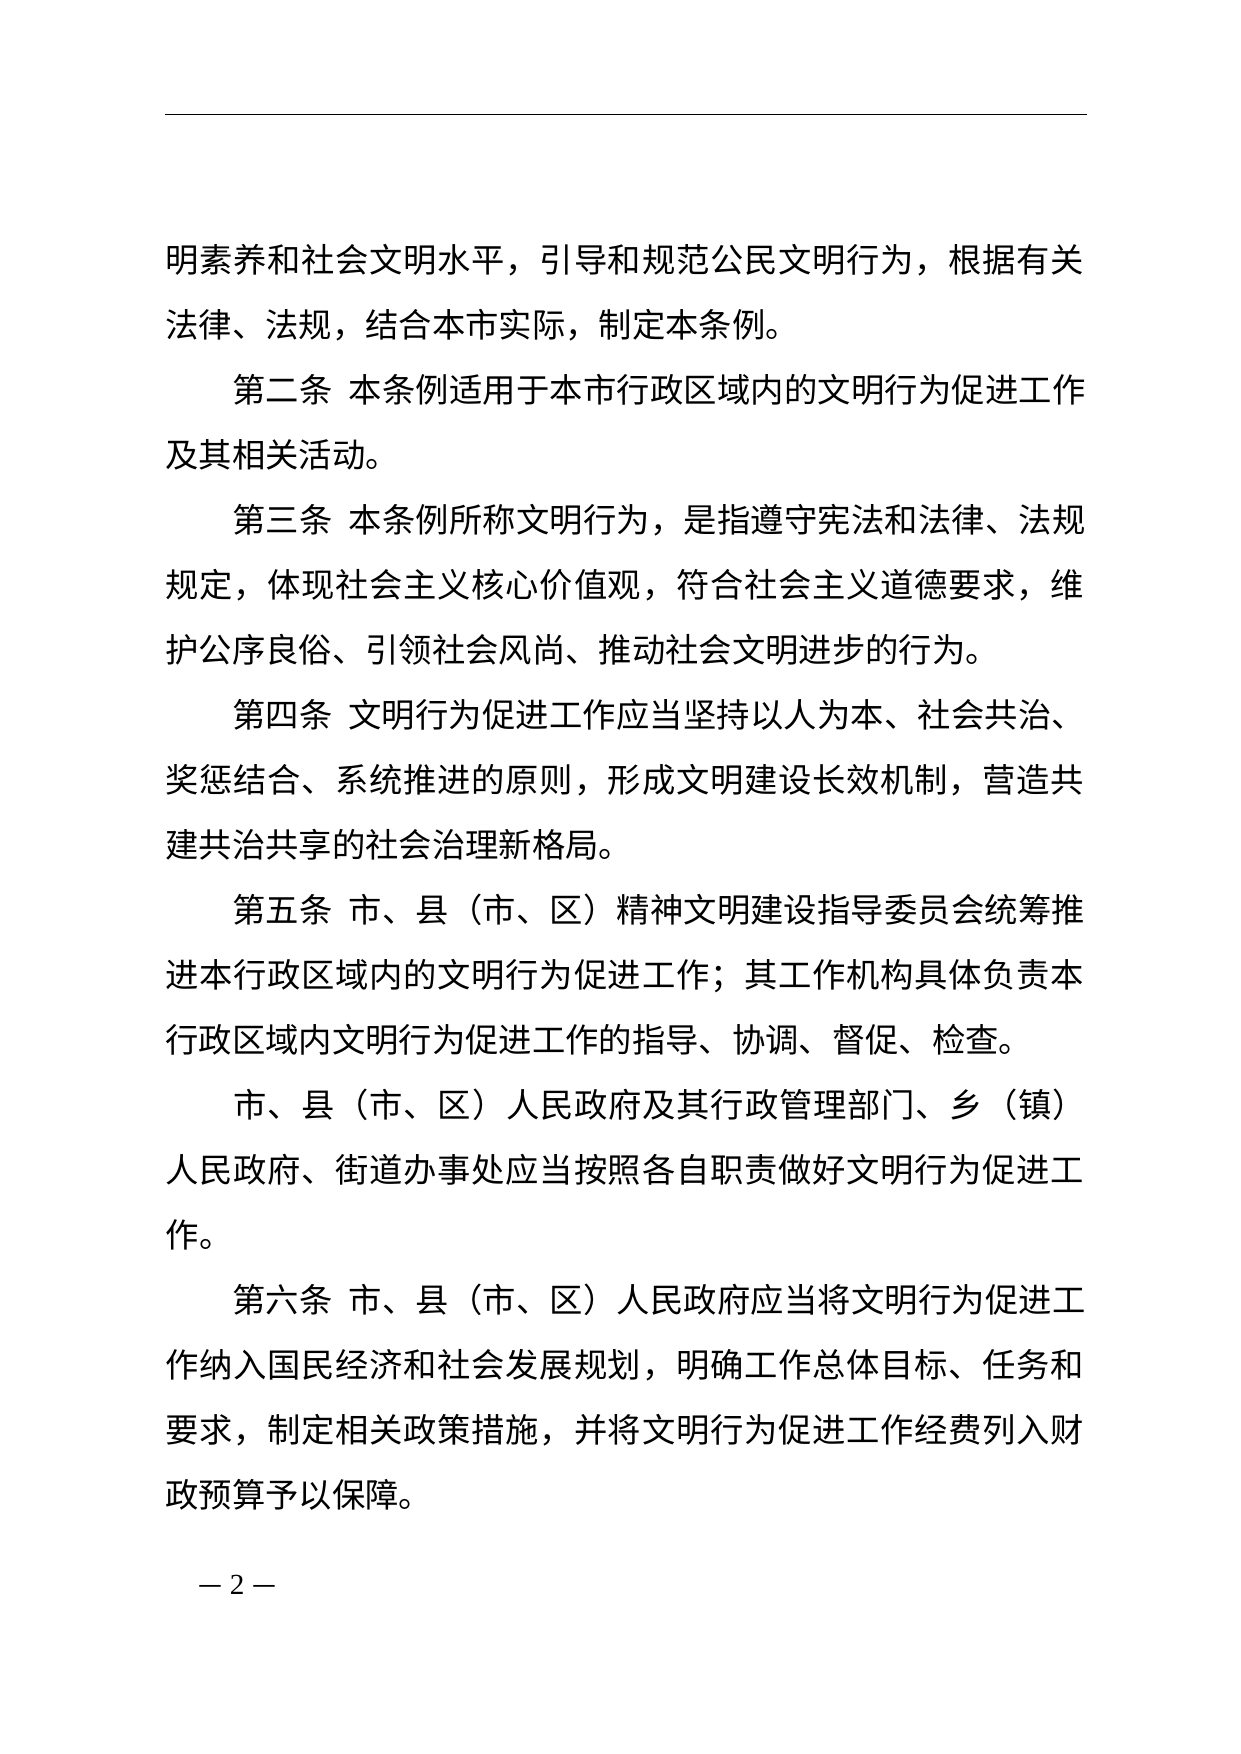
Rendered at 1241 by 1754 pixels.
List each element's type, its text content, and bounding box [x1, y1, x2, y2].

text 第四条 文明行为促进工作应当坚持以人为本、社会共治、奖惩结合、系统推进的原则，形成文明建设长效机制，营造共建共治共享的社会治理新格局。 [165, 681, 1087, 876]
text 第六条 市、县（市、区）人民政府应当将文明行为促进工作纳入国民经济和社会发展规划，明确工作总体目标、任务和要求，制定相关政策措施，并将文明行为促进工作经费列入财政预算予以保障。 [165, 1266, 1087, 1526]
text 市、县（市、区）人民政府及其行政管理部门、乡（镇）人民政府、街道办事处应当按照各自职责做好文明行为促进工作。 [165, 1071, 1087, 1266]
text 第五条 市、县（市、区）精神文明建设指导委员会统筹推进本行政区域内的文明行为促进工作；其工作机构具体负责本行政区域内文明行为促进工作的指导、协调、督促、检查。 [165, 876, 1087, 1071]
text 第三条 本条例所称文明行为，是指遵守宪法和法律、法规规定，体现社会主义核心价值观，符合社会主义道德要求，维护公序良俗、引领社会风尚、推动社会文明进步的行为。 [165, 486, 1087, 681]
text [165, 226, 1087, 356]
text 第二条 本条例适用于本市行政区域内的文明行为促进工作及其相关活动。 [165, 356, 1087, 486]
